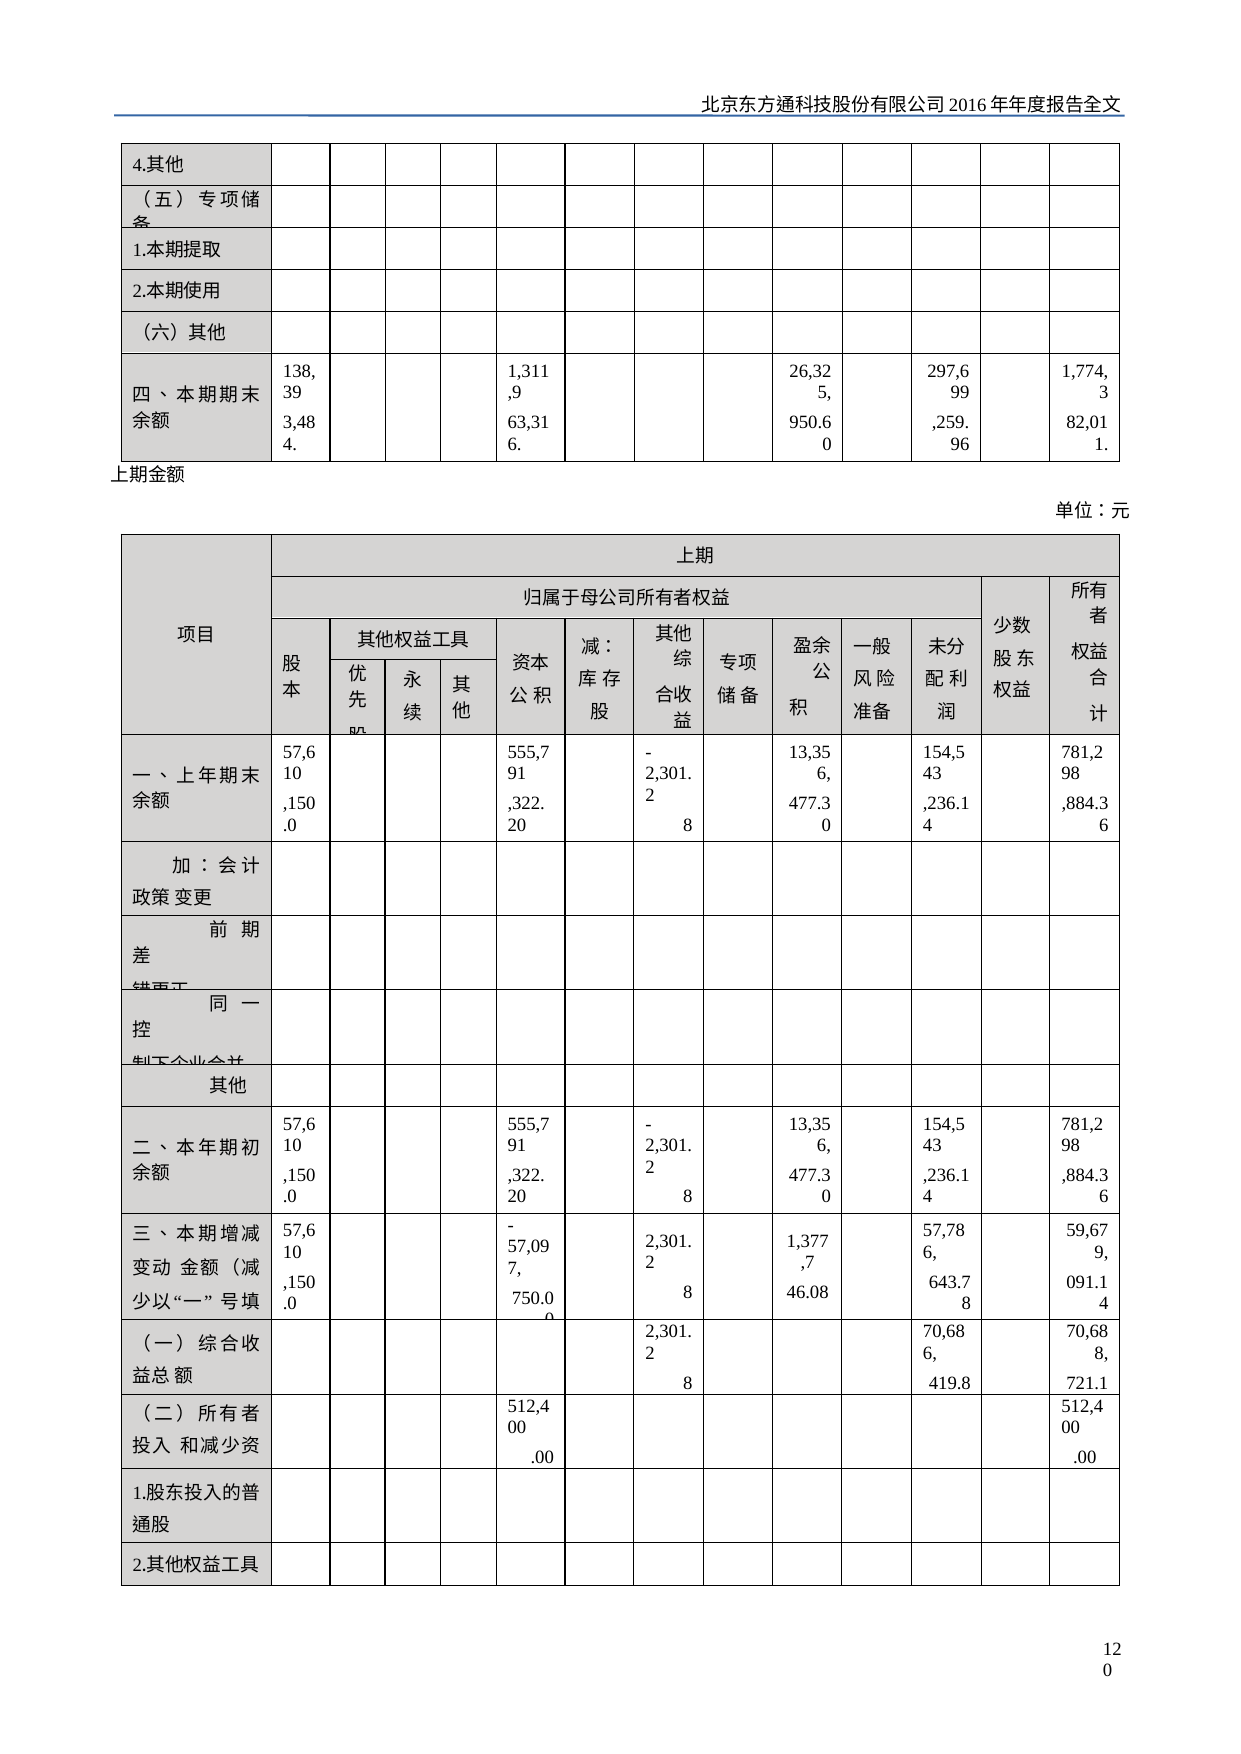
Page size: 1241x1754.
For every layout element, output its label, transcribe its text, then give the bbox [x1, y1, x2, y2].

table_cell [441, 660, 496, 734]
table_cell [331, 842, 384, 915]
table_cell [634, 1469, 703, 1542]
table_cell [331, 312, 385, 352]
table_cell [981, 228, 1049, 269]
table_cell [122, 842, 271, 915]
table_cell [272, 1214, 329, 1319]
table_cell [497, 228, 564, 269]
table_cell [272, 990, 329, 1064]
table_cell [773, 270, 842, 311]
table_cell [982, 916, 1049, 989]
text 上期金额 [110, 462, 1130, 487]
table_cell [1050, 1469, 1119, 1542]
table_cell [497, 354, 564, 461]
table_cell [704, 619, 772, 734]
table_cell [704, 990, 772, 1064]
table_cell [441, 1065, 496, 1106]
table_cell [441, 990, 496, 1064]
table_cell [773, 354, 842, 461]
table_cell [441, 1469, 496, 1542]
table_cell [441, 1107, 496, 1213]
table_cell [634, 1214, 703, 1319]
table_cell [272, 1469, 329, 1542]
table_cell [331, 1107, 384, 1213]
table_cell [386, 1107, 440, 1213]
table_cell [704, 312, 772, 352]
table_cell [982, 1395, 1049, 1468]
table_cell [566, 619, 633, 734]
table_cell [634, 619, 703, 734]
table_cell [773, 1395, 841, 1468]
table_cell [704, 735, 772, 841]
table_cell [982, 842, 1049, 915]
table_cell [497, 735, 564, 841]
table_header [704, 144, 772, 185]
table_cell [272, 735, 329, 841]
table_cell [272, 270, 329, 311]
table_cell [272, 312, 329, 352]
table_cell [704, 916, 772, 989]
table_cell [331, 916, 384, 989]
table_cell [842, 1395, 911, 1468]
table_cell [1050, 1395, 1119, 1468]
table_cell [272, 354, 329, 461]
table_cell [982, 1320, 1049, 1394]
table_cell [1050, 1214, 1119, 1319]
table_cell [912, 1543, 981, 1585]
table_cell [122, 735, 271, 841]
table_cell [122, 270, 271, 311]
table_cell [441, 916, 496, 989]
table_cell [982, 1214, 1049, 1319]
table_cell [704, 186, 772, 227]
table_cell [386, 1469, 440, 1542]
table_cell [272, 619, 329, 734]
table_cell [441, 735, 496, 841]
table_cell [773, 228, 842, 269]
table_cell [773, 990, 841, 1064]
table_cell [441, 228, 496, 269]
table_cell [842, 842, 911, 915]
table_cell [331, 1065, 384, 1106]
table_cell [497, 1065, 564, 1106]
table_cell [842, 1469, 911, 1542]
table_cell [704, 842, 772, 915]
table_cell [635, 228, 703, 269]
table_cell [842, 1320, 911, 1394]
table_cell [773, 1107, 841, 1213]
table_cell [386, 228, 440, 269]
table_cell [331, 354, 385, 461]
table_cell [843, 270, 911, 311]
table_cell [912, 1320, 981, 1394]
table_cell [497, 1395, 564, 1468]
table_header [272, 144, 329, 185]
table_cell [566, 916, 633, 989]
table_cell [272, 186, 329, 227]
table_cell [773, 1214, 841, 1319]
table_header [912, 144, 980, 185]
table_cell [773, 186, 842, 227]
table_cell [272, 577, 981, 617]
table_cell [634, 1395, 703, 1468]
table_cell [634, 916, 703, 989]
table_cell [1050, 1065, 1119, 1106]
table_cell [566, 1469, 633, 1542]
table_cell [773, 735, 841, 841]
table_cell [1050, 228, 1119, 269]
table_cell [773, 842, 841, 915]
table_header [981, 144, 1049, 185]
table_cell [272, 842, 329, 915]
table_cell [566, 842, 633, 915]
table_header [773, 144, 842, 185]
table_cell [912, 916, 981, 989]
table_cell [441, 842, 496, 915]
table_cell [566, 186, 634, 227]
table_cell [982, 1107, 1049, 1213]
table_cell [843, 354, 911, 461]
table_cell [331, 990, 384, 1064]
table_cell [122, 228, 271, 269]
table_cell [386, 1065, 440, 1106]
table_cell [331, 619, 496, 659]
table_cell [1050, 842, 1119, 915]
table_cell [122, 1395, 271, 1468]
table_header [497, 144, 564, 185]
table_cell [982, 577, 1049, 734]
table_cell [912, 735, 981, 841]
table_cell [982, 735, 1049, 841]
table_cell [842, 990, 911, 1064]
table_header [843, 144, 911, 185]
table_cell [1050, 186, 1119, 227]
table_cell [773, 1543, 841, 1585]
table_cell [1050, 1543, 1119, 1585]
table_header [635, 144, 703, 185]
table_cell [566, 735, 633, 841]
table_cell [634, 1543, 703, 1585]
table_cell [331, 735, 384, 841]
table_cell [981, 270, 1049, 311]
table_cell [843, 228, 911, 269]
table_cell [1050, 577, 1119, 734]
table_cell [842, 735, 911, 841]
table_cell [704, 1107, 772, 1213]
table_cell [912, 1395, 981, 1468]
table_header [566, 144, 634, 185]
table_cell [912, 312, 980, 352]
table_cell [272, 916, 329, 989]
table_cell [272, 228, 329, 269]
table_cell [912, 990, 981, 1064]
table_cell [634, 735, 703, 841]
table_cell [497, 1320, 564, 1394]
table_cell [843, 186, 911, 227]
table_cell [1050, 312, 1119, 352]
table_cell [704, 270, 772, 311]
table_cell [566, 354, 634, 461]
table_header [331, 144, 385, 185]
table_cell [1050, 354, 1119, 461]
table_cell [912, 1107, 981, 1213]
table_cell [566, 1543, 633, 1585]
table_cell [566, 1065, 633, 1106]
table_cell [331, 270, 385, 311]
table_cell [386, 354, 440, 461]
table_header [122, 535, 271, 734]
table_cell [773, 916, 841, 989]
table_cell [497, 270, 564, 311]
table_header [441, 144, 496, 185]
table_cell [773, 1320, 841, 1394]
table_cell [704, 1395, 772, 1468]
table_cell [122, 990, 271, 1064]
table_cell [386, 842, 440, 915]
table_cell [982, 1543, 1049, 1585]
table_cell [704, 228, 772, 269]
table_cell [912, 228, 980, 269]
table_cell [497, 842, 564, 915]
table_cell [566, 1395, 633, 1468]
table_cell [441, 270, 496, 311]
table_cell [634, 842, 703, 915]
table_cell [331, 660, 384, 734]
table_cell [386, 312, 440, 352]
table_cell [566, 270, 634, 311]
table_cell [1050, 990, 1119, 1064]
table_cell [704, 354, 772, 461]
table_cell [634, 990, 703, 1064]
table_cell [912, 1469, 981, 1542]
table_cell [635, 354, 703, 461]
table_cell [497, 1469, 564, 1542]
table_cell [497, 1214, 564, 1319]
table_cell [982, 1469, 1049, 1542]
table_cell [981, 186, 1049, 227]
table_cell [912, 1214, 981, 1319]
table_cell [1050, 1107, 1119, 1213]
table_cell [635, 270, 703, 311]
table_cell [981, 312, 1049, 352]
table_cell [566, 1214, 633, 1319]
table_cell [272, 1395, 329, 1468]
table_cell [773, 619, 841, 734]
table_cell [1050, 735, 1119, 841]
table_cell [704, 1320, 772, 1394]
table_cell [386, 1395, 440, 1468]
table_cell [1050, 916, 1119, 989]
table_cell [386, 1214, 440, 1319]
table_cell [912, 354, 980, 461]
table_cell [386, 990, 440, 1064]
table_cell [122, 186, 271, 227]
text 单位：元 [110, 497, 1130, 523]
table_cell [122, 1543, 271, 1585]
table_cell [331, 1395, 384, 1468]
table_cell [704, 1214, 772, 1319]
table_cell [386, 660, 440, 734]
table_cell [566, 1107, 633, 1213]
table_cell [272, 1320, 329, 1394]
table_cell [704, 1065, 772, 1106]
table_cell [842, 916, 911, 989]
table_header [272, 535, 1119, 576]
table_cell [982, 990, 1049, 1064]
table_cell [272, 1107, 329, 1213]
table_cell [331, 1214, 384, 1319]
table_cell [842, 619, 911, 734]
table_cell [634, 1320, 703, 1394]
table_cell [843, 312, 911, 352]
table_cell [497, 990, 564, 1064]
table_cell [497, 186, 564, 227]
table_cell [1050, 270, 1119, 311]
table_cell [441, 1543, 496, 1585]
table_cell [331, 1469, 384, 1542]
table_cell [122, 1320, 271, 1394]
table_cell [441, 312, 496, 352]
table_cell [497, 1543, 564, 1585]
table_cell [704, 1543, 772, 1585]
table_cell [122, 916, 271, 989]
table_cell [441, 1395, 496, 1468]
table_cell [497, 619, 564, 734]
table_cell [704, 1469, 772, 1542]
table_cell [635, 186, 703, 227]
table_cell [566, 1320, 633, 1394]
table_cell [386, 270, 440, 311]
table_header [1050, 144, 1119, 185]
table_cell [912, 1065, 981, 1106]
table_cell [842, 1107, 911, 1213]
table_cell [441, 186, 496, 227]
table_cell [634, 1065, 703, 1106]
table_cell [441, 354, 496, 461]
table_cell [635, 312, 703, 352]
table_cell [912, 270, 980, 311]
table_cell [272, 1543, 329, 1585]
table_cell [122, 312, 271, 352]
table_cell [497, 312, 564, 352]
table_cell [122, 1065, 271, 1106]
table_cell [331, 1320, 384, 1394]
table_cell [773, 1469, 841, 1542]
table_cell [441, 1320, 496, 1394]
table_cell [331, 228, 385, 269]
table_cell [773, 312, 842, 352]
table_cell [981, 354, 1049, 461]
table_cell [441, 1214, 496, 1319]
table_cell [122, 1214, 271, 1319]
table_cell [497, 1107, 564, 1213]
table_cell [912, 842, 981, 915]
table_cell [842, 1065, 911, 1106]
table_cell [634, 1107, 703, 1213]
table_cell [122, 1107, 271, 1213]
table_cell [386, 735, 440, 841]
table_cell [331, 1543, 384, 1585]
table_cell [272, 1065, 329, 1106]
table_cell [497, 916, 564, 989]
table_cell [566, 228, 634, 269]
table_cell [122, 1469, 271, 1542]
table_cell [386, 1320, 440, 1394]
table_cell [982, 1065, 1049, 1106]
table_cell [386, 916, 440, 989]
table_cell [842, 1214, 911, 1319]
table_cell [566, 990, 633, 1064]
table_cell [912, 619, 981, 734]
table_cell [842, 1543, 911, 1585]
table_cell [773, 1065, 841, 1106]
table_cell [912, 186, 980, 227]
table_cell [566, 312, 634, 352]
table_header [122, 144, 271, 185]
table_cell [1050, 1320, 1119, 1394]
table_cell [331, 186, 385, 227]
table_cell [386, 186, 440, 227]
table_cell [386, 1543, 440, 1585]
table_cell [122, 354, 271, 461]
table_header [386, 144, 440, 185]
